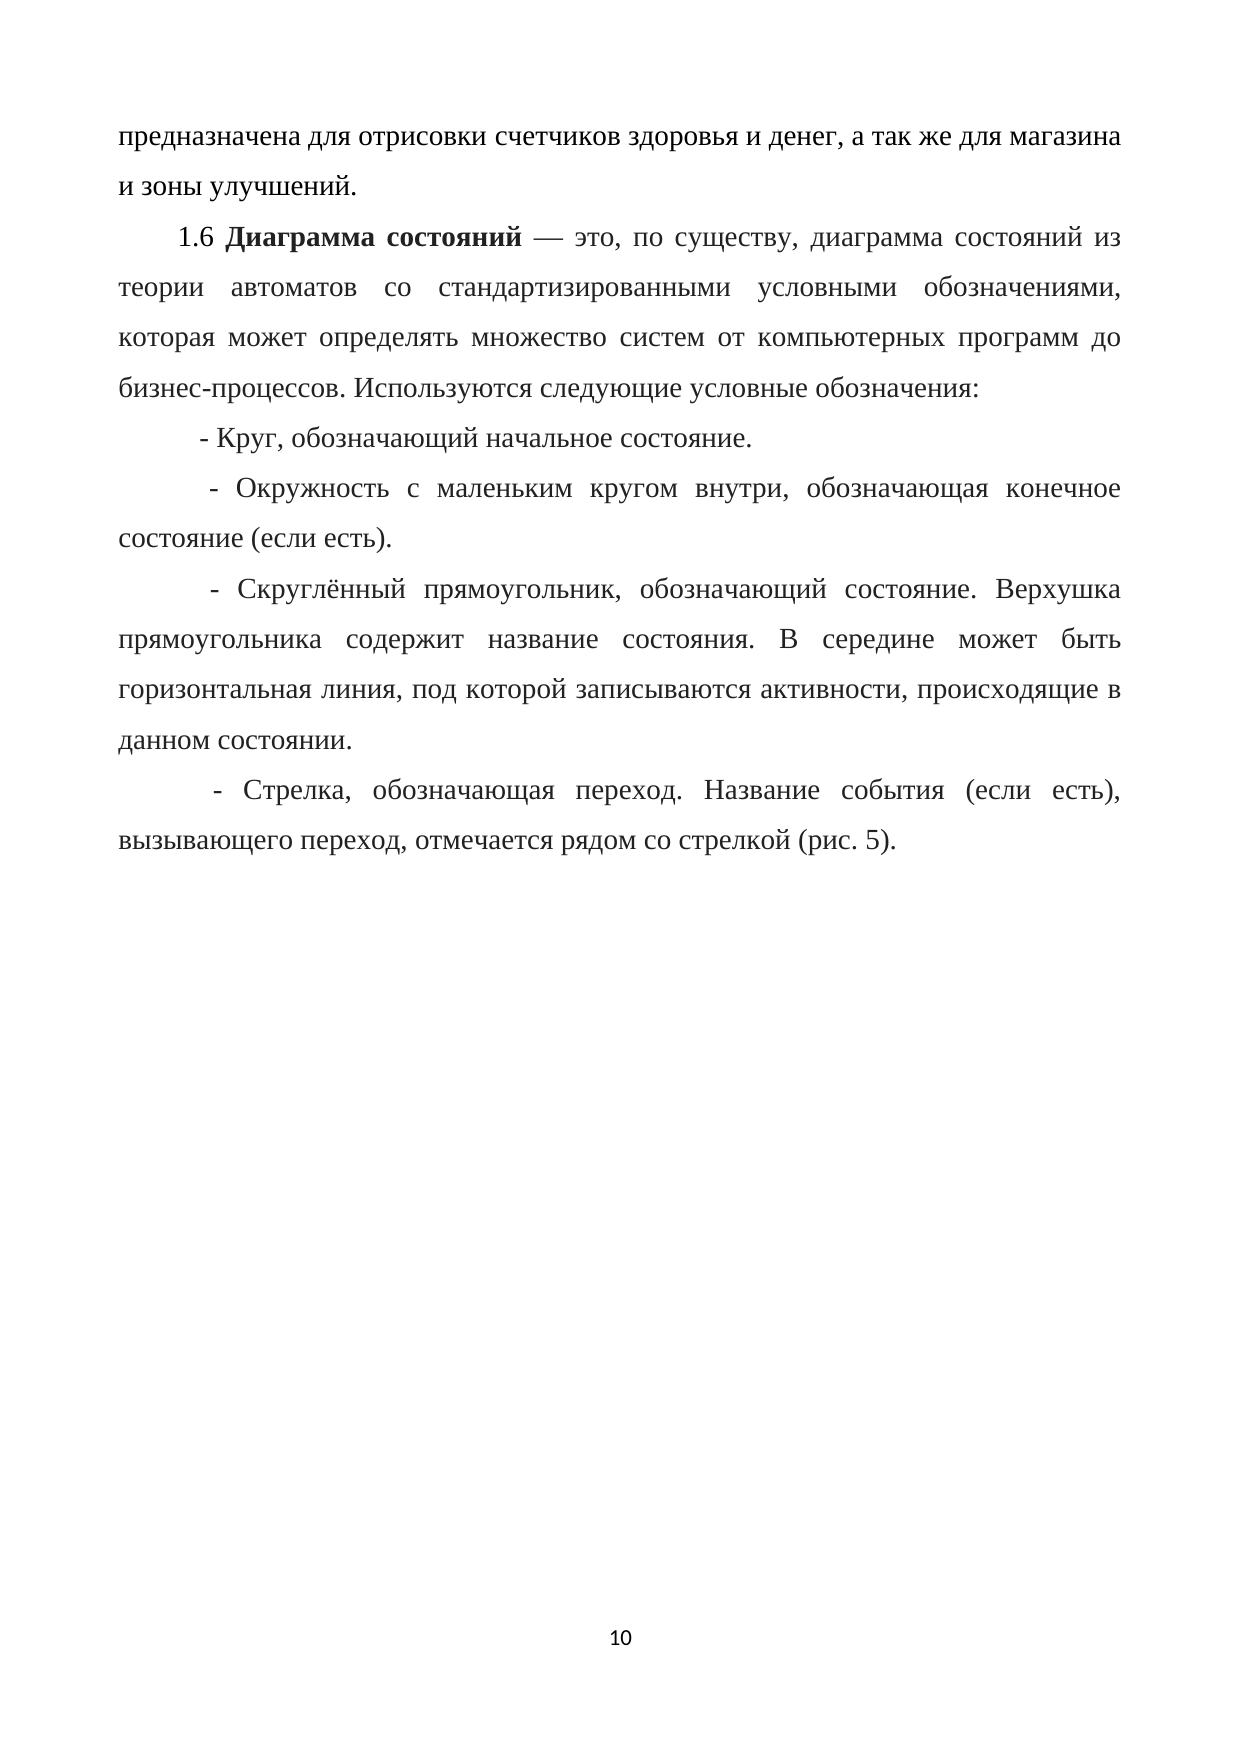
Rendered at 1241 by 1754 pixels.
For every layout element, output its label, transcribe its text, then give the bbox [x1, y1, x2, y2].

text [118, 118, 1122, 202]
text - Окружность с маленьким кругом внутри, обозначающая конечное состояние (если есть). [118, 470, 1122, 554]
text - Круг, обозначающий начальное состояние. [118, 420, 1122, 453]
text - Скруглённый прямоугольник, обозначающий состояние. Верхушка прямоугольника содержит название состояния. В середине может быть горизонтальная линия, под которой записываются активности, происходящие в данном состоянии. [118, 571, 1122, 755]
text - Стрелка, обозначающая переход. Название события (если есть), вызывающего переход, отмечается рядом со стрелкой (рис. 5). [118, 772, 1122, 856]
text 1.6 Диаграмма состояний — это, по существу, диаграмма состояний из теории автоматов со стандартизированными условными обозначениями, которая может определять множество систем от компьютерных программ до бизнес-процессов. Используются следующие условные обозначения: [118, 219, 1122, 403]
